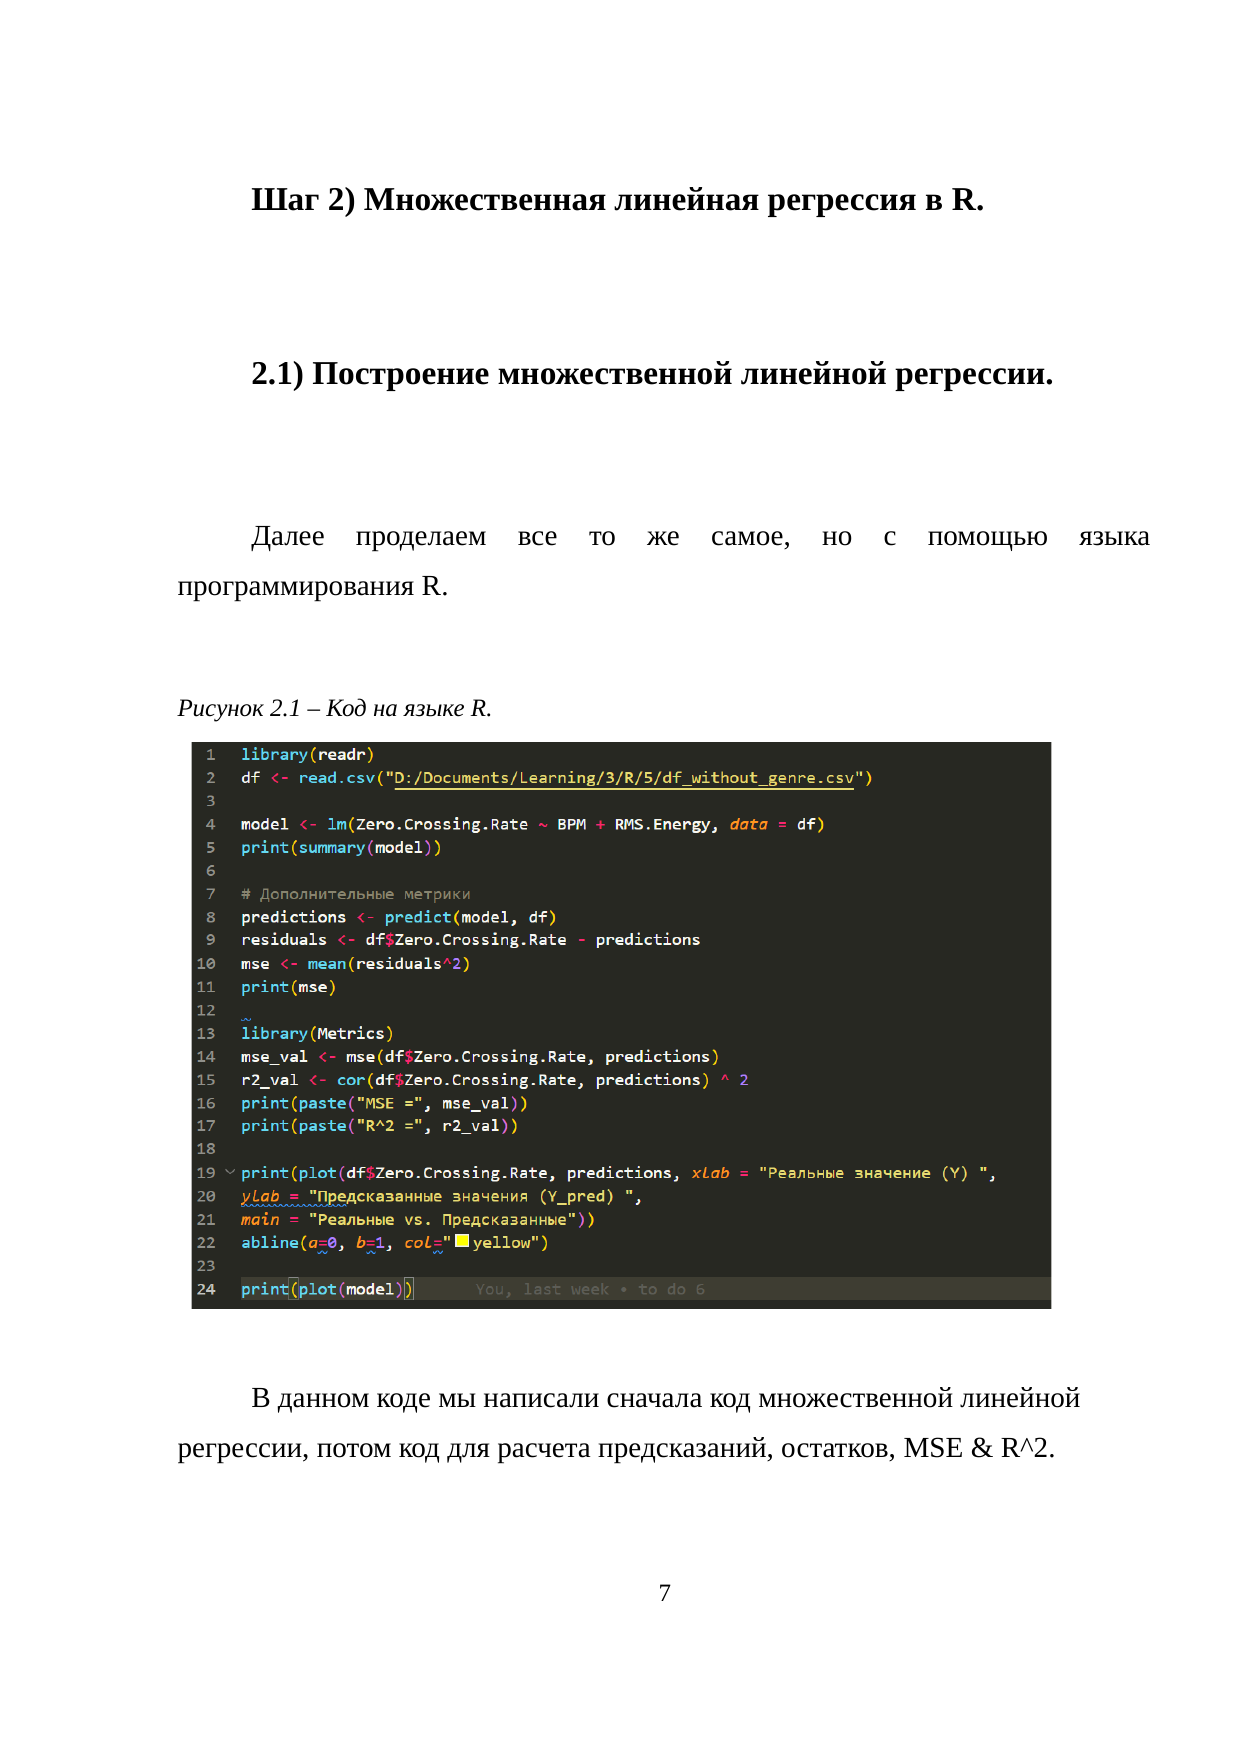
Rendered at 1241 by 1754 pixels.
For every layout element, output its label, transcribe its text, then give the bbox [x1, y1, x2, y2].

text 2.1) Построение множественной линейной регрессии. [177, 353, 1152, 392]
text Рисунок 2.1 – Код на языке R. [177, 693, 1152, 722]
text Далее проделаем все то же самое, но с помощью языка программирования R. [177, 518, 1152, 602]
text В данном коде мы написали сначала код множественной линейной регрессии, потом код для расчета предсказаний, остатков, MSE & R^2. [177, 1380, 1152, 1464]
picture [191, 742, 1052, 1309]
text Шаг 2) Множественная линейная регрессия в R. [177, 179, 1152, 218]
